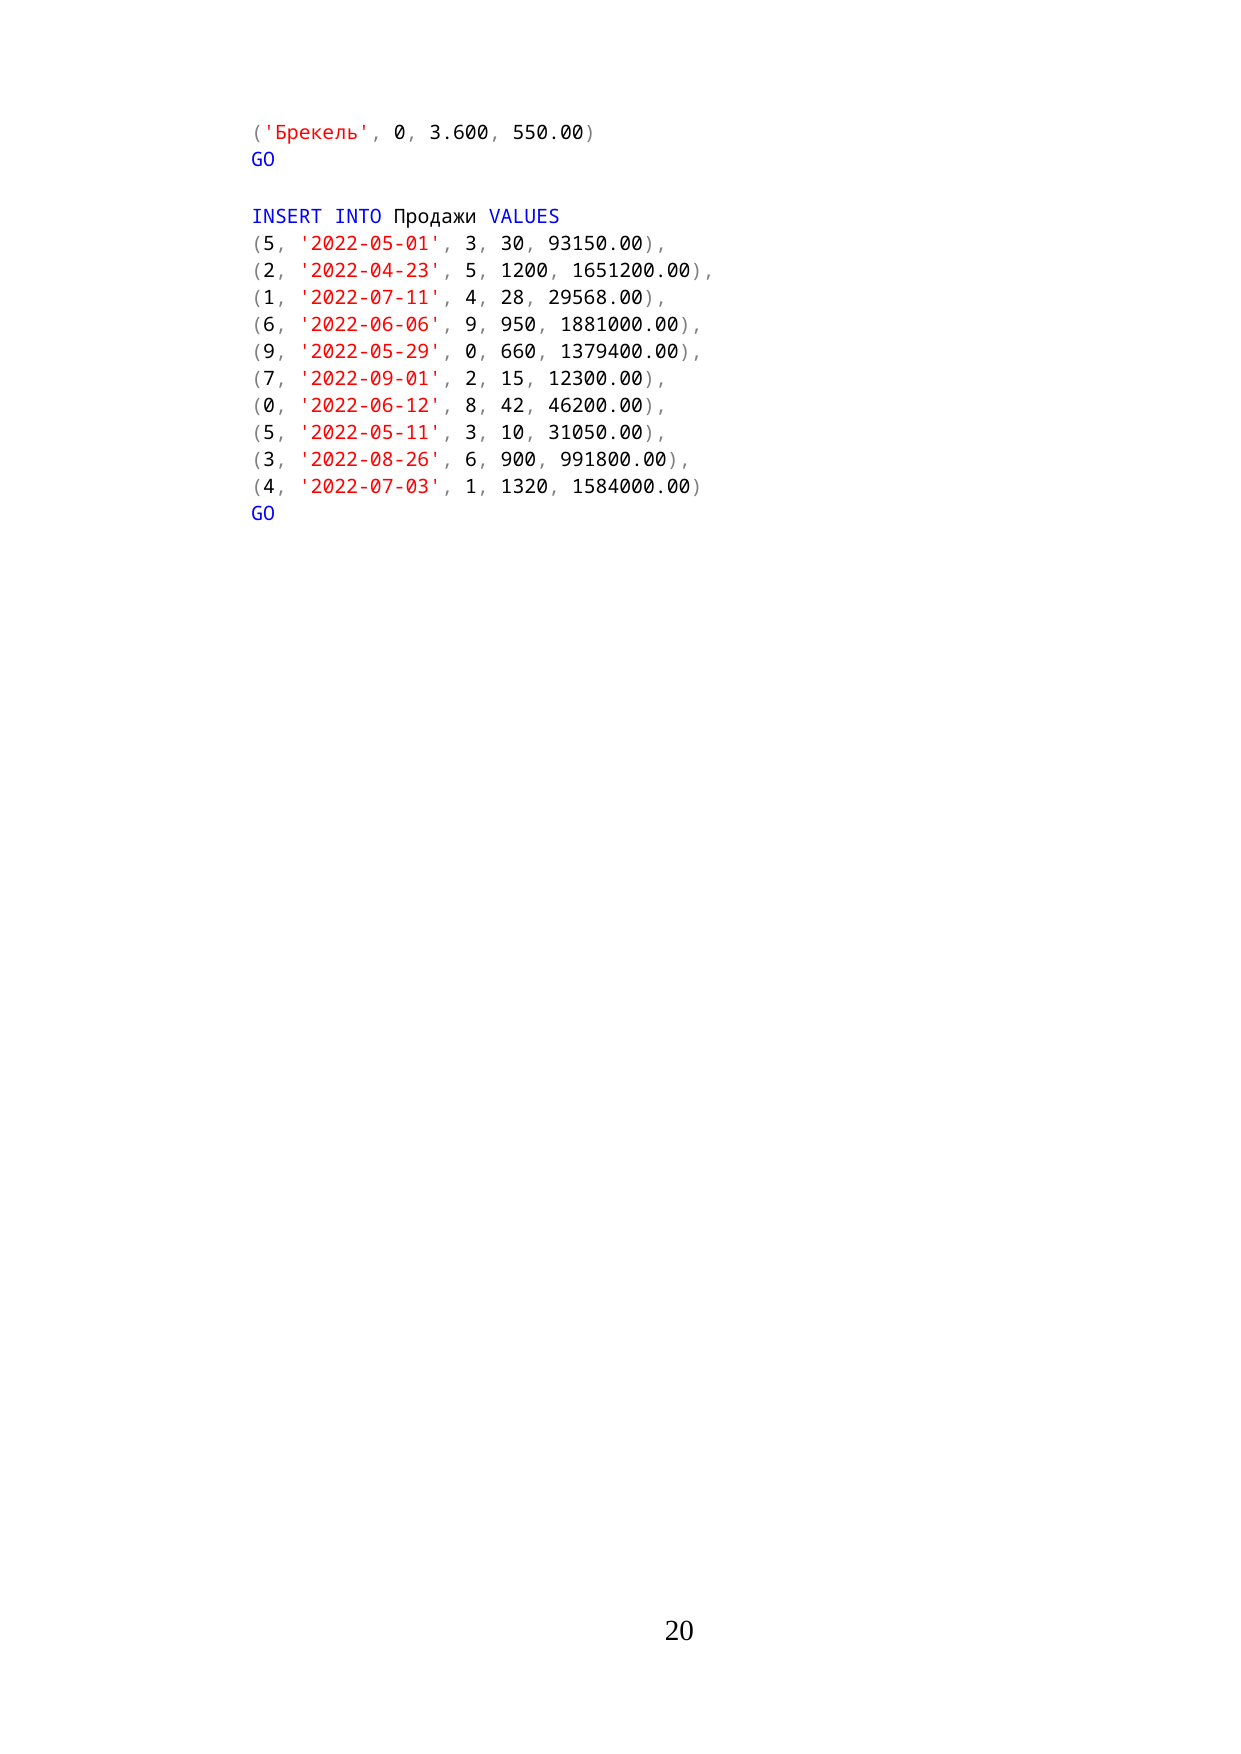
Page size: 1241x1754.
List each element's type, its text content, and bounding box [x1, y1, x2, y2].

text GO [251, 145, 1181, 172]
text GO [251, 499, 1181, 526]
text (5, '2022-05-01', 3, 30, 93150.00), [251, 229, 1181, 256]
text (4, '2022-07-03', 1, 1320, 1584000.00) [251, 472, 1181, 499]
text (9, '2022-05-29', 0, 660, 1379400.00), [251, 337, 1181, 364]
text (1, '2022-07-11', 4, 28, 29568.00), [251, 283, 1181, 310]
text (3, '2022-08-26', 6, 900, 991800.00), [251, 445, 1181, 472]
text (2, '2022-04-23', 5, 1200, 1651200.00), [251, 256, 1181, 283]
text INSERT INTO Продажи VALUES [251, 202, 1181, 229]
text (7, '2022-09-01', 2, 15, 12300.00), [251, 364, 1181, 391]
text (6, '2022-06-06', 9, 950, 1881000.00), [251, 310, 1181, 337]
text ('Брекель', 0, 3.600, 550.00) [251, 118, 1181, 145]
text (5, '2022-05-11', 3, 10, 31050.00), [251, 418, 1181, 445]
text (0, '2022-06-12', 8, 42, 46200.00), [251, 391, 1181, 418]
